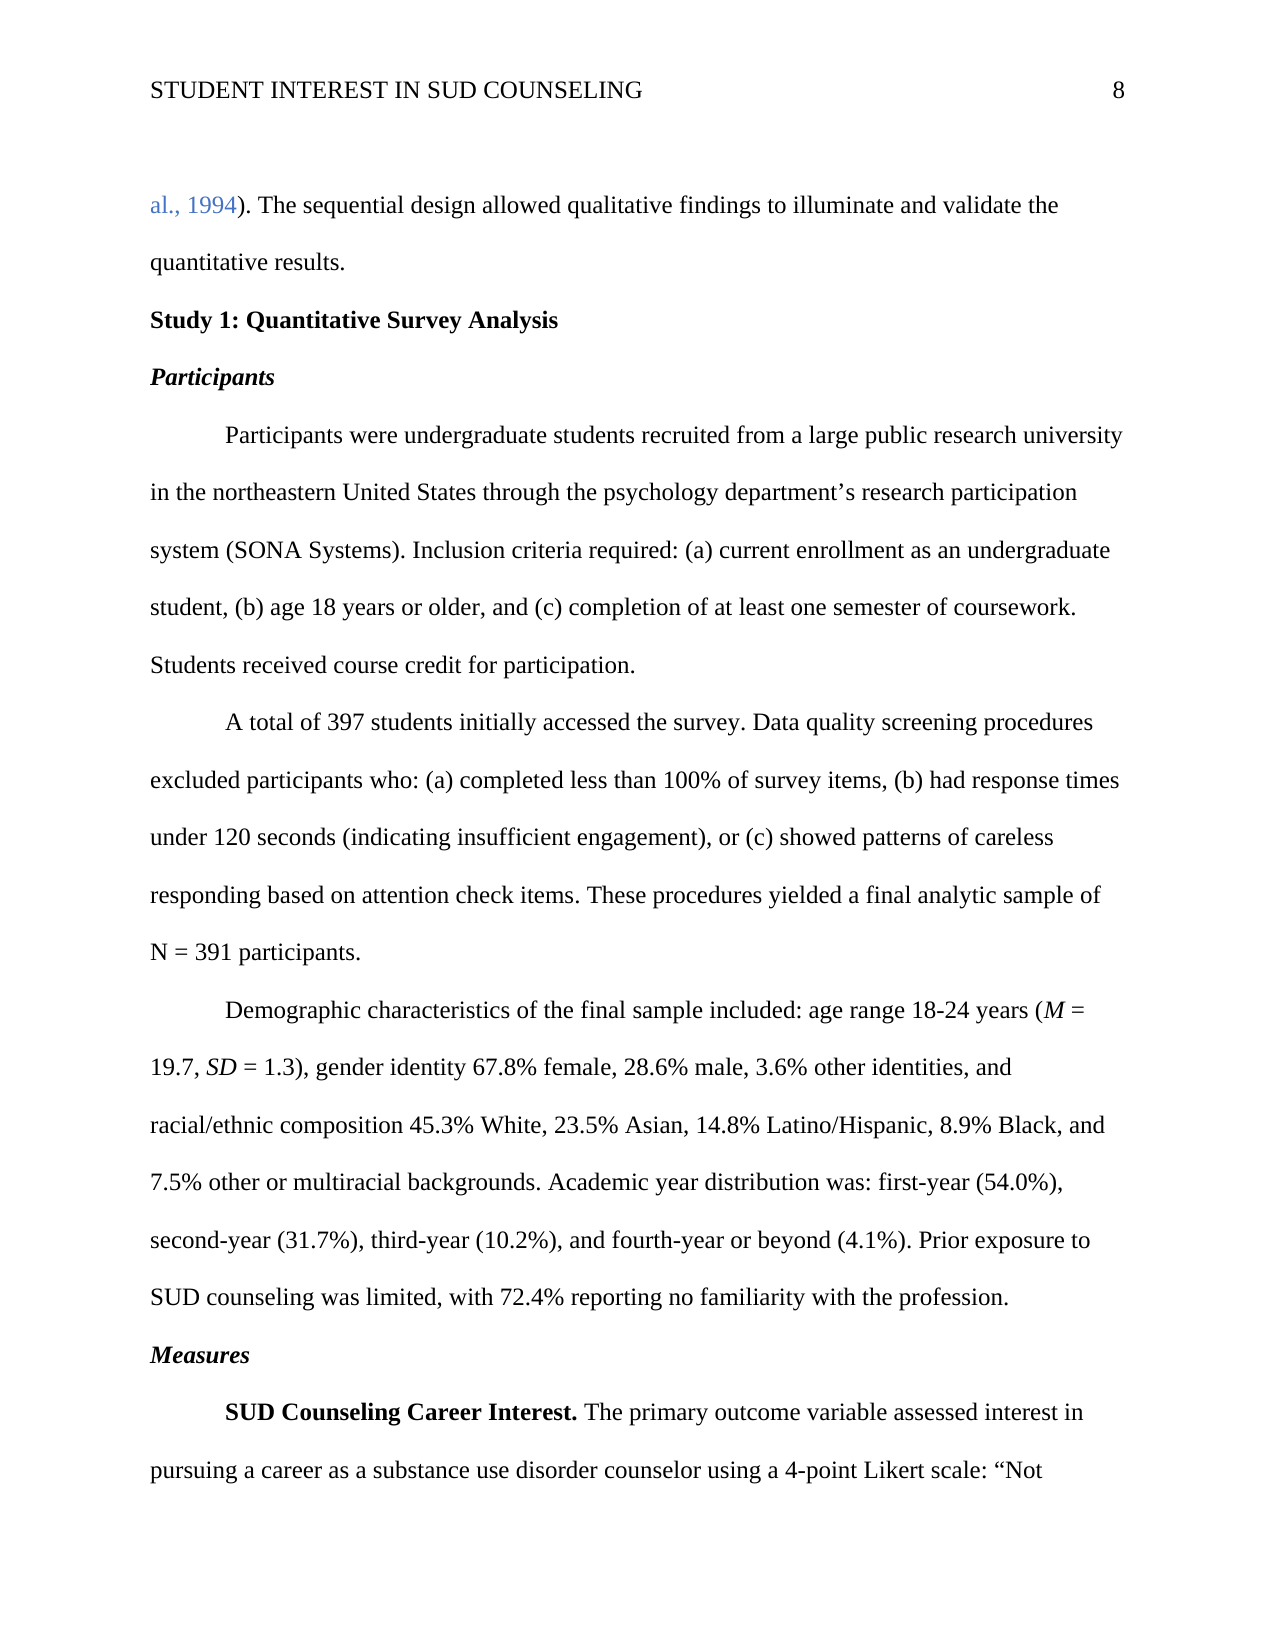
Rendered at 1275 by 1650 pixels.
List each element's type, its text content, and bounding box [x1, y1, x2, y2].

text A total of 397 students initially accessed the survey. Data quality screening procedures excluded participants who: (a) completed less than 100% of survey items, (b) had response times under 120 seconds (indicating insufficient engagement), or (c) showed patterns of careless responding based on attention check items. These procedures yielded a final analytic sample of N = 391 participants. [150, 707, 1125, 966]
text Participants were undergraduate students recruited from a large public research university in the northeastern United States through the psychology department’s research participation system (SONA Systems). Inclusion criteria required: (a) current enrollment as an undergraduate student, (b) age 18 years or older, and (c) completion of at least one semester of coursework. Students received course credit for participation. [150, 420, 1125, 679]
subtitle Study 1: Quantitative Survey Analysis [150, 305, 1125, 334]
subtitle Measures [150, 1340, 1125, 1369]
text Demographic characteristics of the final sample included: age range 18-24 years (M = 19.7, SD = 1.3), gender identity 67.8% female, 28.6% male, 3.6% other identities, and racial/ethnic composition 45.3% White, 23.5% Asian, 14.8% Latino/Hispanic, 8.9% Black, and 7.5% other or multiracial backgrounds. Academic year distribution was: first-year (54.0%), second-year (31.7%), third-year (10.2%), and fourth-year or beyond (4.1%). Prior exposure to SUD counseling was limited, with 72.4% reporting no familiarity with the profession. [150, 995, 1125, 1311]
subtitle Participants [150, 362, 1125, 391]
